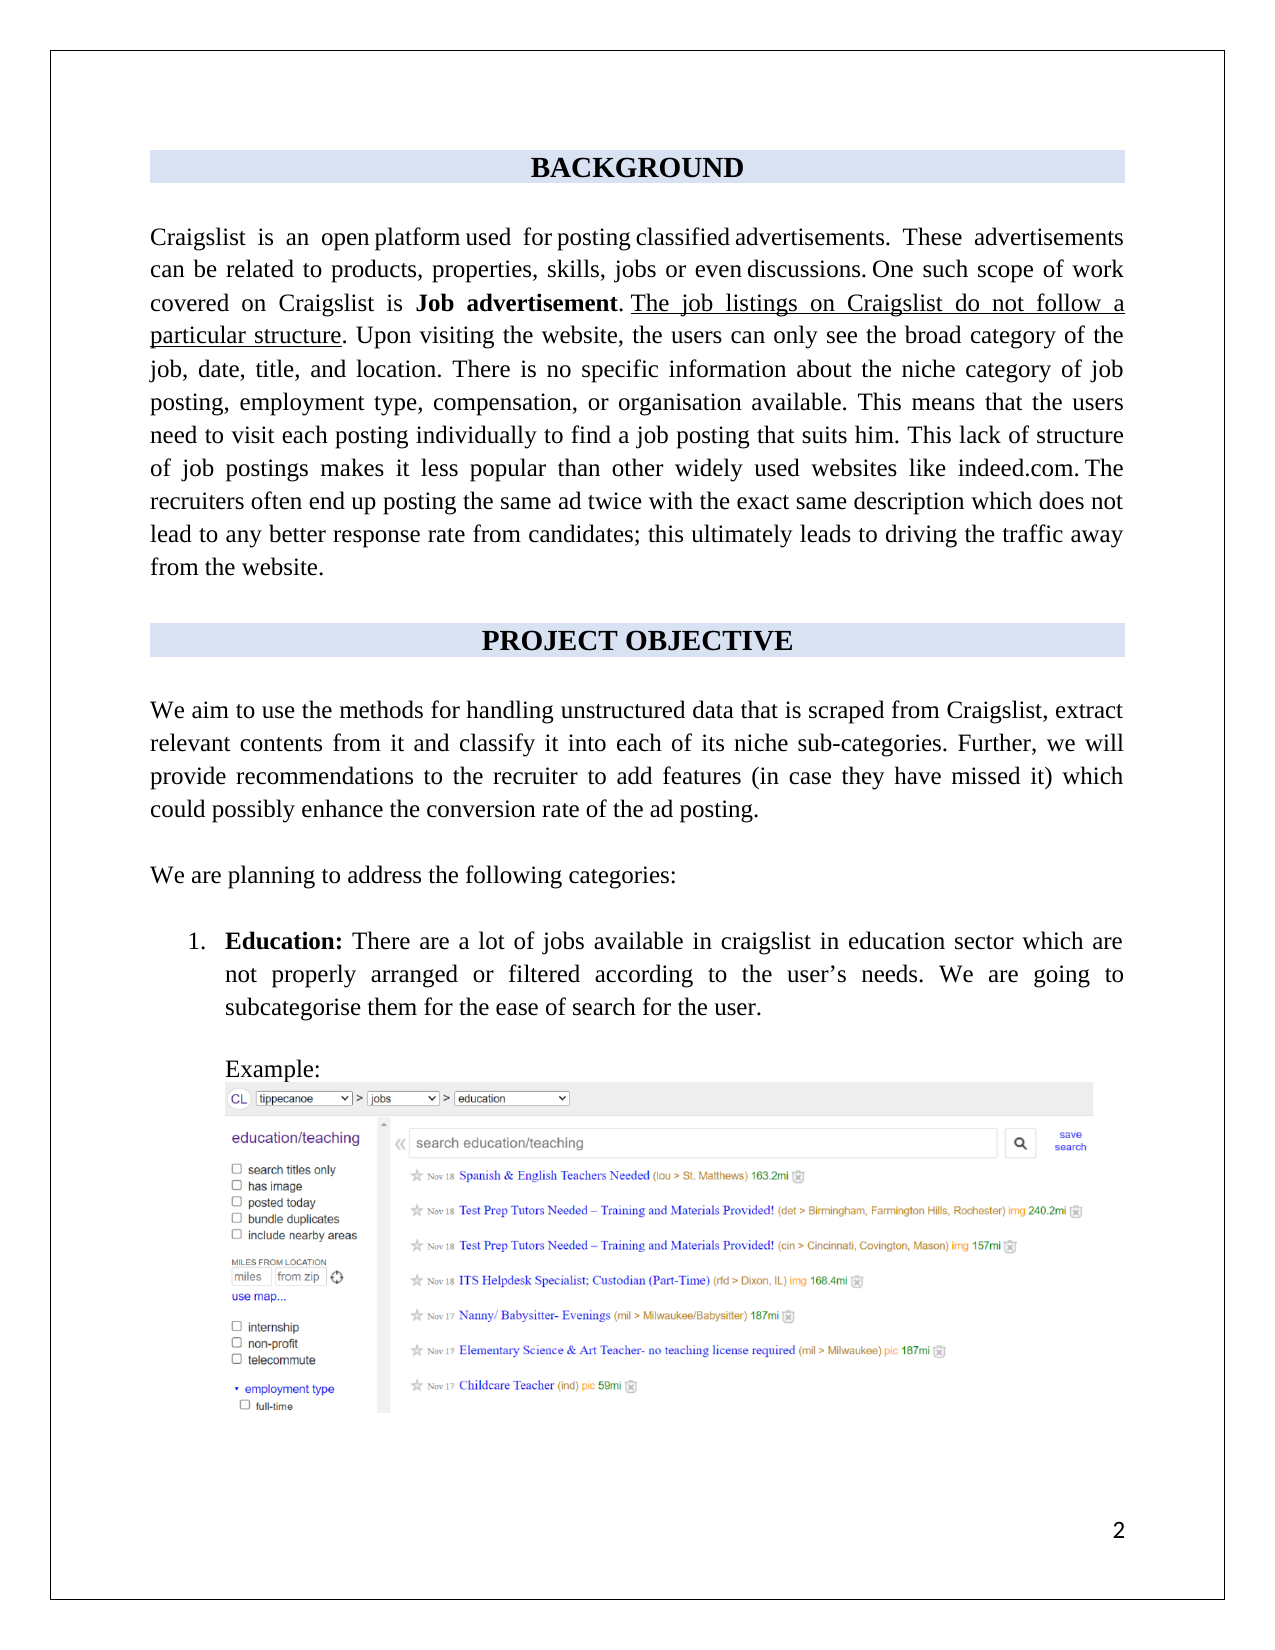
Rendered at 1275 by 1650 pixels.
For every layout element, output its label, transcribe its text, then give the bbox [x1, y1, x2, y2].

text Craigslist is an open platform used for posting classified advertisements. These advertisements can be related to products, properties, skills, jobs or even discussions. One such scope of work covered on Craigslist is Job advertisement. The job listings on Craigslist do not follow a particular structure. Upon visiting the website, the users can only see the broad category of the job, date, title, and location. There is no specific information about the niche category of job posting, employment type, compensation, or organisation available. This means that the users need to visit each posting individually to find a job posting that suits him. This lack of structure of job postings makes it less popular than other widely used websites like indeed.com. The recruiters often end up posting the same ad twice with the exact same description which does not lead to any better response rate from candidates; this ultimately leads to driving the traffic away from the website. [150, 222, 1125, 581]
picture [225, 1082, 1094, 1413]
text We aim to use the methods for handling unstructured data that is scraped from Craigslist, extract relevant contents from it and classify it into each of its niche sub-categories. Further, we will provide recommendations to the recruiter to add features (in case they have missed it) which could possibly enhance the conversion rate of the ad posting. [150, 695, 1125, 823]
text We are planning to address the following categories: [150, 860, 1125, 889]
text BACKGROUND [150, 150, 1125, 183]
text PROJECT OBJECTIVE [150, 623, 1125, 657]
list Education: There are a lot of jobs available in craigslist in education sector which are not properly arranged or filtered according to the user’s needs. We are going to subcategorise them for the ease of search for the user. [187, 926, 1125, 1021]
